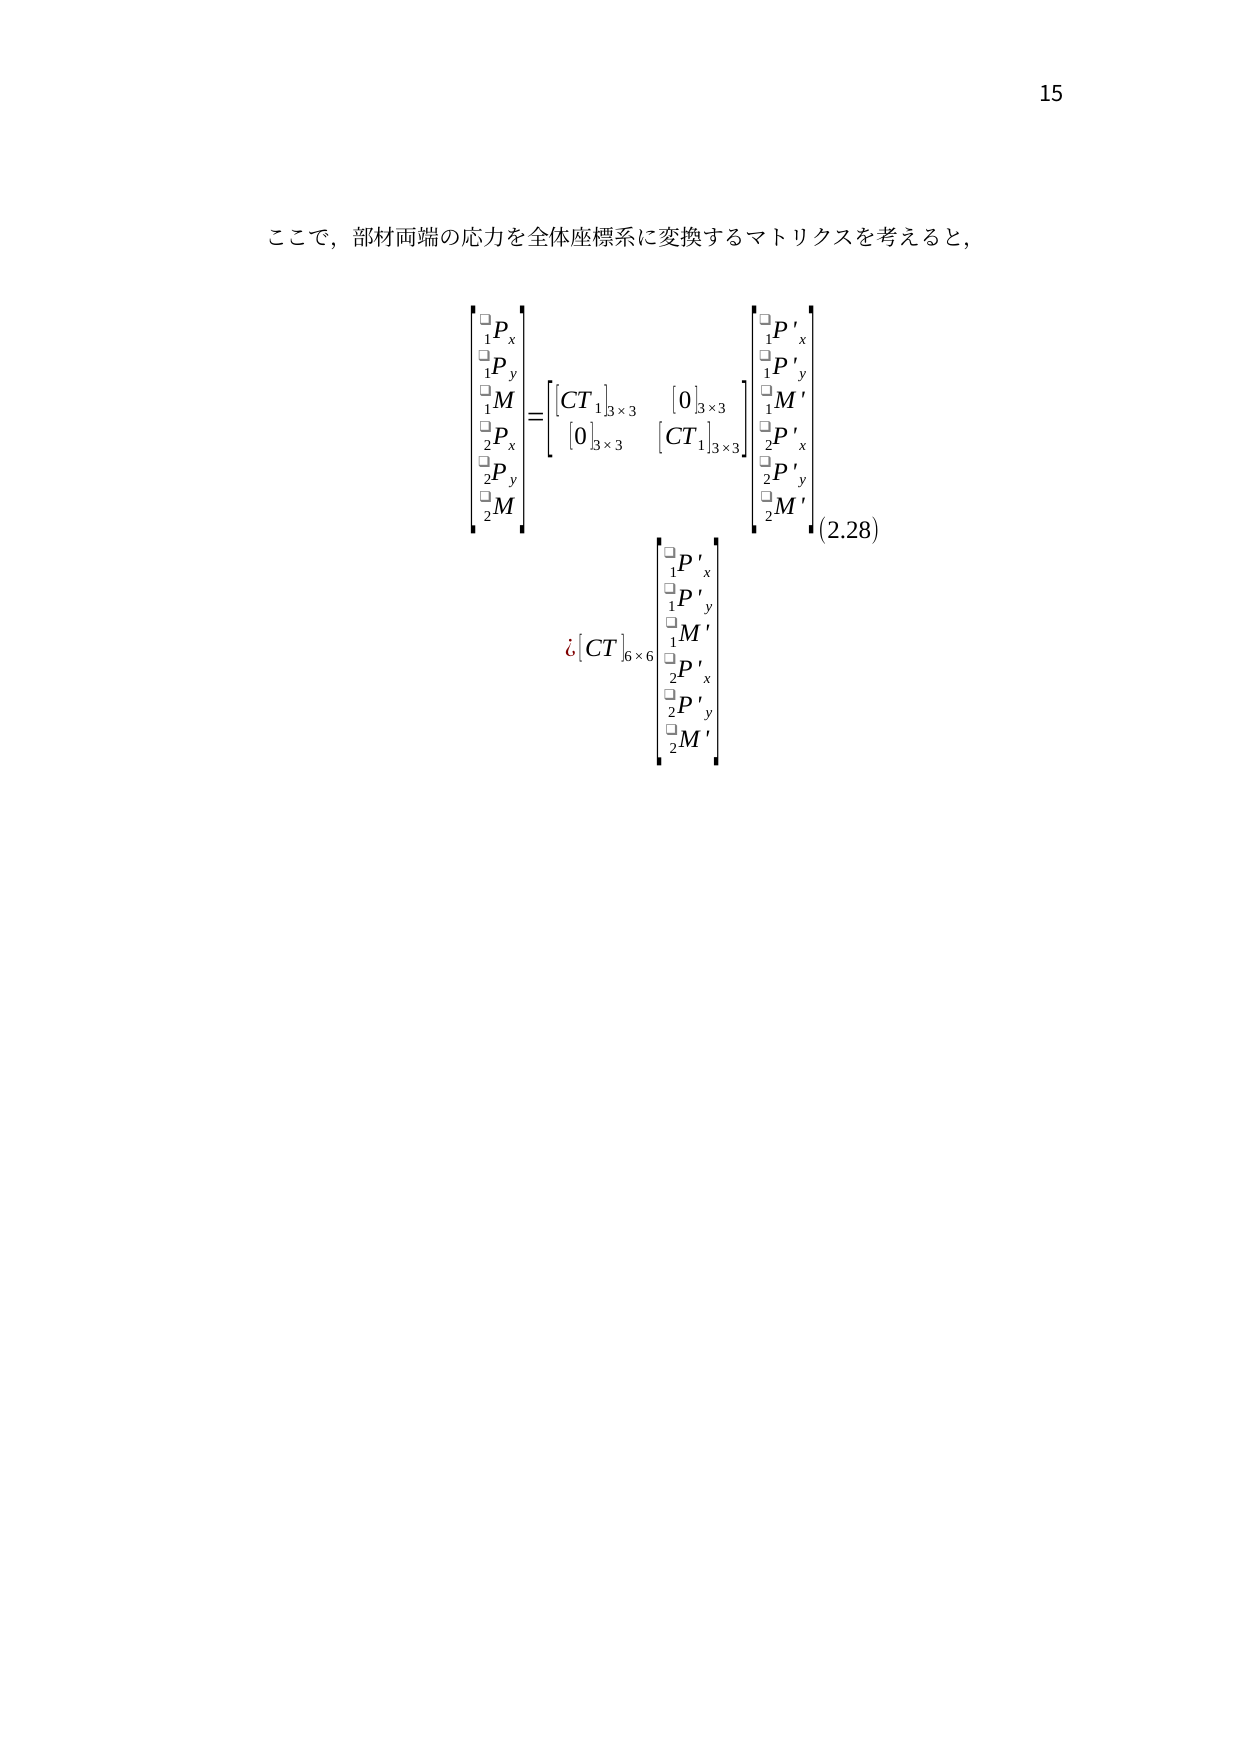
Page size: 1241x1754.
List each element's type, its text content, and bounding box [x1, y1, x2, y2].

text ここで，部材両端の応力を全体座標系に変換するマトリクスを考えると， [243, 217, 1063, 254]
